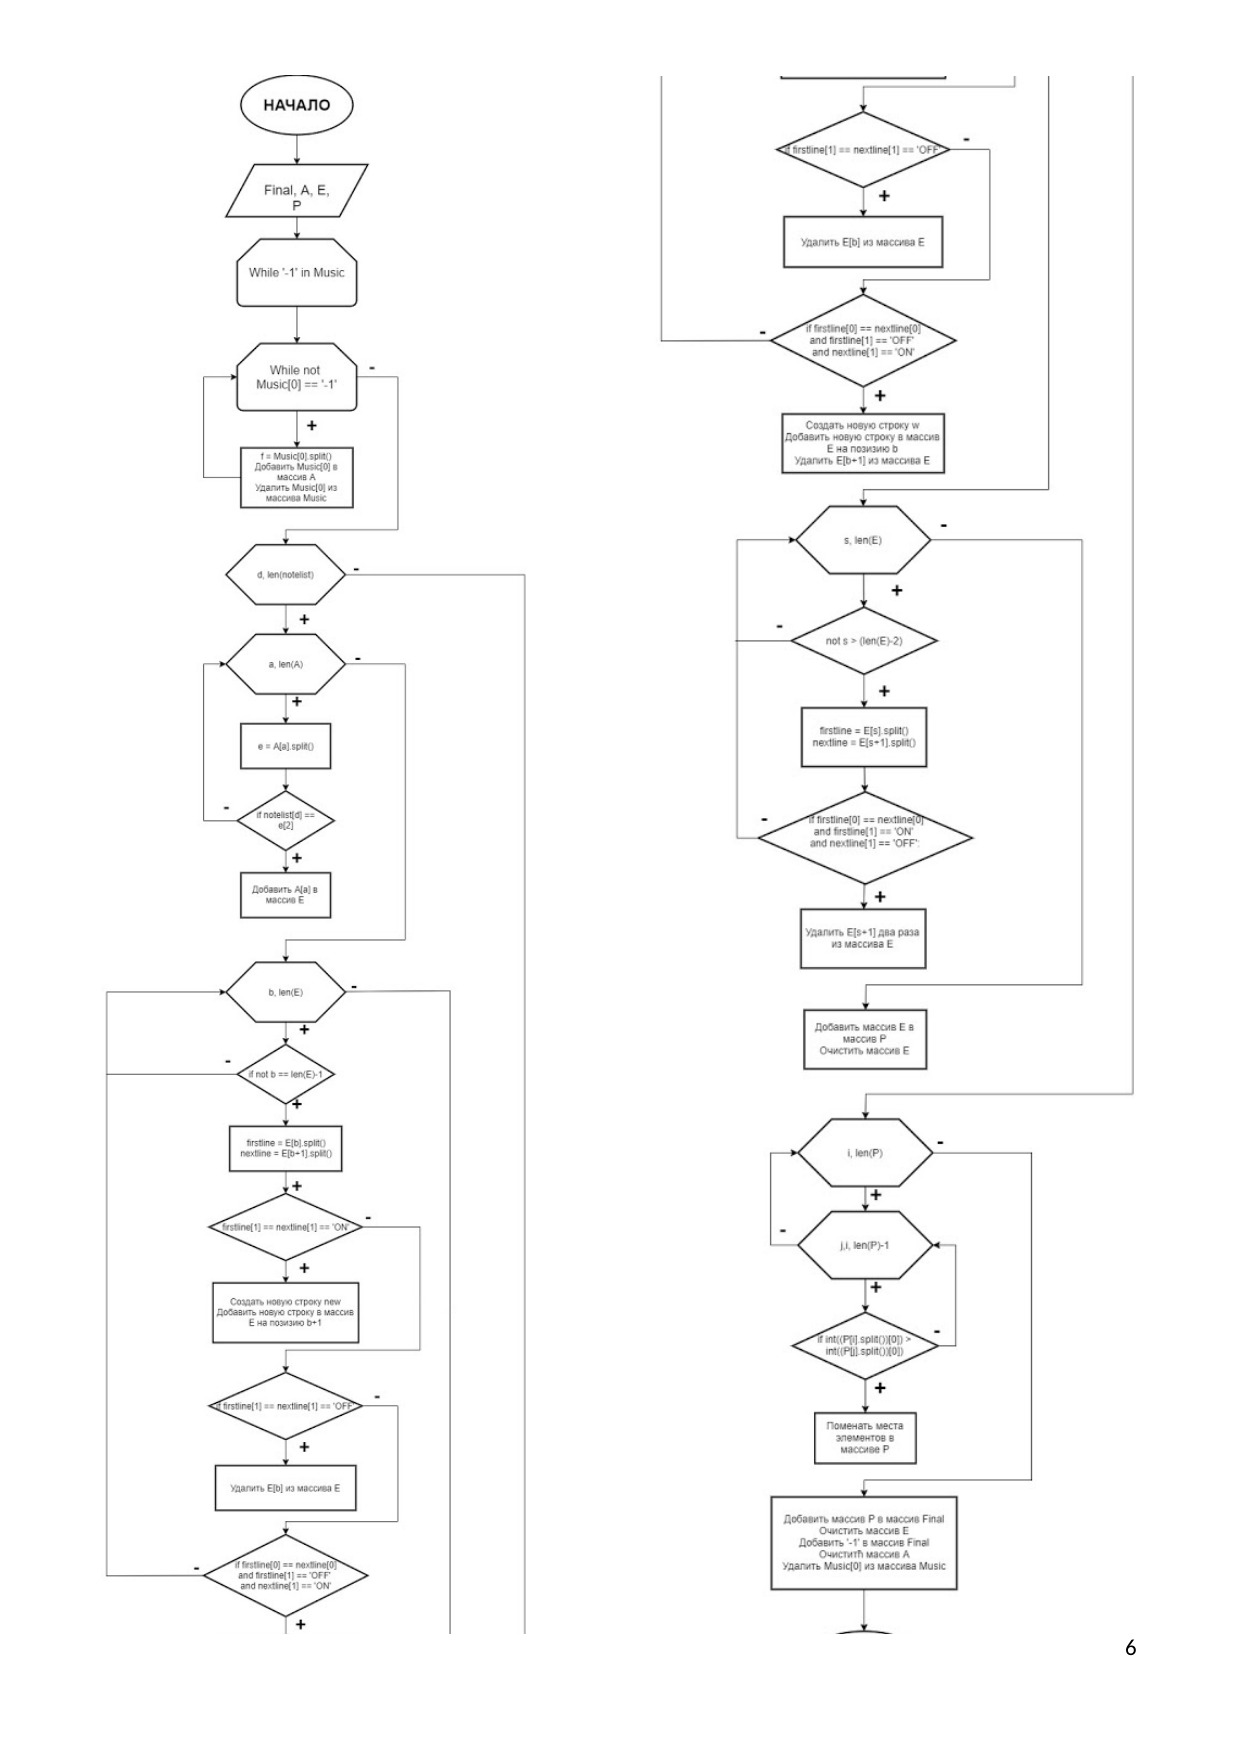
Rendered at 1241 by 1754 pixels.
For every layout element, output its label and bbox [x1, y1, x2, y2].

picture [101, 75, 531, 1634]
picture [655, 76, 1140, 1634]
